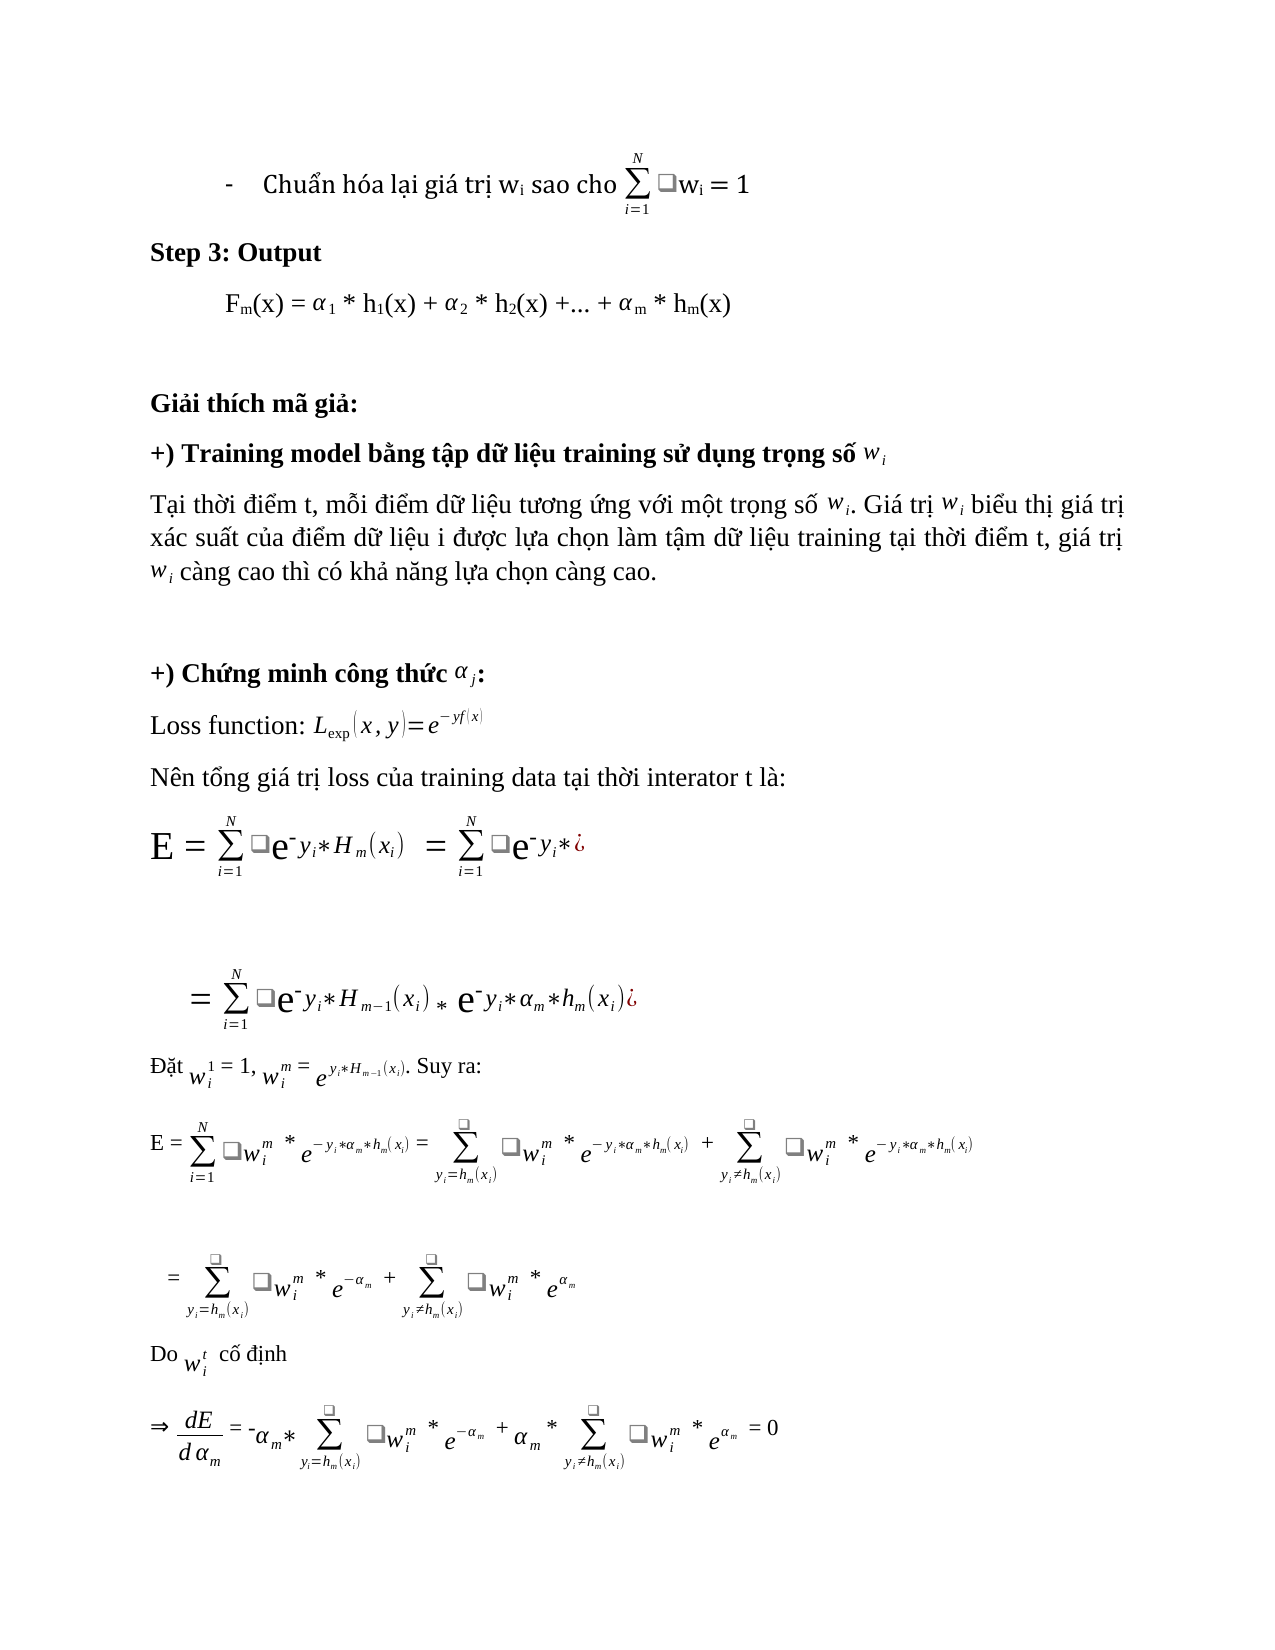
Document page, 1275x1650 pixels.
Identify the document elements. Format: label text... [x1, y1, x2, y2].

text = * + * [150, 1254, 1125, 1319]
text Giải thích mã giả: [150, 387, 1125, 418]
text +) Chứng minh công thức : [150, 657, 1125, 688]
text +) Training model bằng tập dữ liệu training sử dụng trọng số [150, 437, 1125, 469]
text Tại thời điểm t, mỗi điểm dữ liệu tương ứng với một trọng số . Giá trị biểu thị giá trị xác suất của điểm dữ liệu i được lựa chọn làm tậm dữ liệu training tại thời điểm t, giá trị càng cao thì có khả năng lựa chọn càng cao. [150, 488, 1125, 588]
text = e- * e- [150, 965, 1125, 1032]
text = - * + * * = 0 [150, 1406, 1125, 1471]
list Chuẩn hóa lại giá trị wi sao cho wi = 1 [225, 150, 1125, 217]
text Do cố định [150, 1340, 1125, 1385]
text Đặt = 1, = . Suy ra: [150, 1052, 1125, 1098]
text Loss function: [150, 707, 1125, 742]
text E = * = * + * [150, 1118, 1125, 1186]
text Step 3: Output [150, 237, 1125, 268]
text Fm(x) = 1 * h1(x) + 2 * h2(x) +... + m * hm(x) [150, 287, 1125, 318]
text Nên tổng giá trị loss của training data tại thời interator t là: [150, 762, 1125, 793]
text E = e- = e- [150, 812, 1125, 879]
